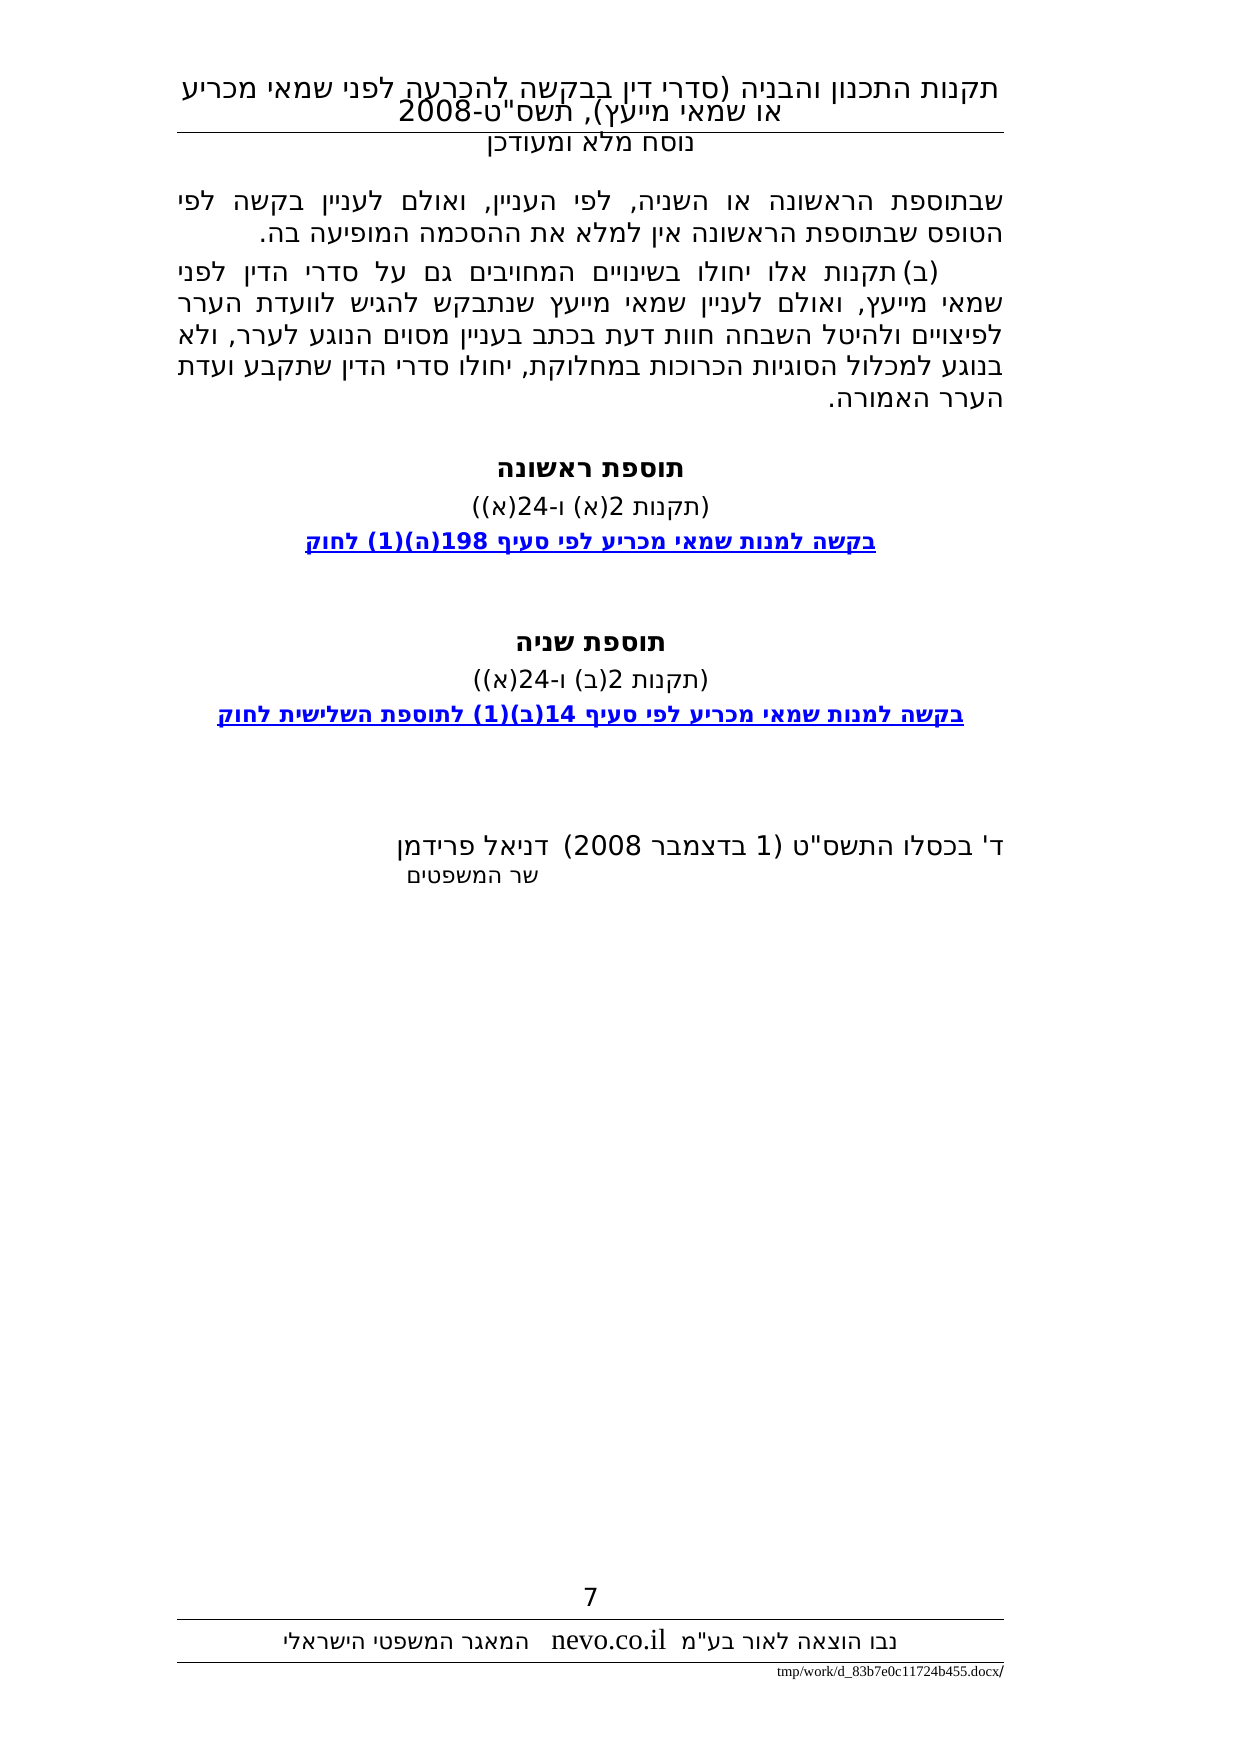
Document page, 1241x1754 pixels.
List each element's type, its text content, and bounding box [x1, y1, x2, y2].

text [177, 185, 1004, 248]
text תוספת ראשונה [177, 453, 1004, 484]
text תוספת שניה [177, 626, 1004, 657]
text (תקנות 2(ב) ו-24(א)) [177, 665, 1004, 694]
text בקשה למנות שמאי מכריע לפי סעיף 198(ה)(1) לחוק [177, 528, 1004, 555]
text בקשה למנות שמאי מכריע לפי סעיף 14(ב)(1) לתוספת השלישית לחוק [177, 702, 1004, 728]
text שר המשפטים [177, 862, 1004, 889]
text (ב) תקנות אלו יחולו בשינויים המחויבים גם על סדרי הדין לפני שמאי מייעץ, ואולם לעניין שמאי מייעץ שנתבקש להגיש לוועדת הערר לפיצויים ולהיטל השבחה חוות דעת בכתב בעניין מסוים הנוגע לערר, ולא בנוגע למכלול הסוגיות הכרוכות במחלוקת, יחולו סדרי הדין שתקבע ועדת הערר האמורה. [177, 256, 1004, 414]
text (תקנות 2(א) ו-24(א)) [177, 492, 1004, 521]
text ד' בכסלו התשס"ט (1 בדצמבר 2008) דניאל פרידמן [177, 830, 1004, 862]
